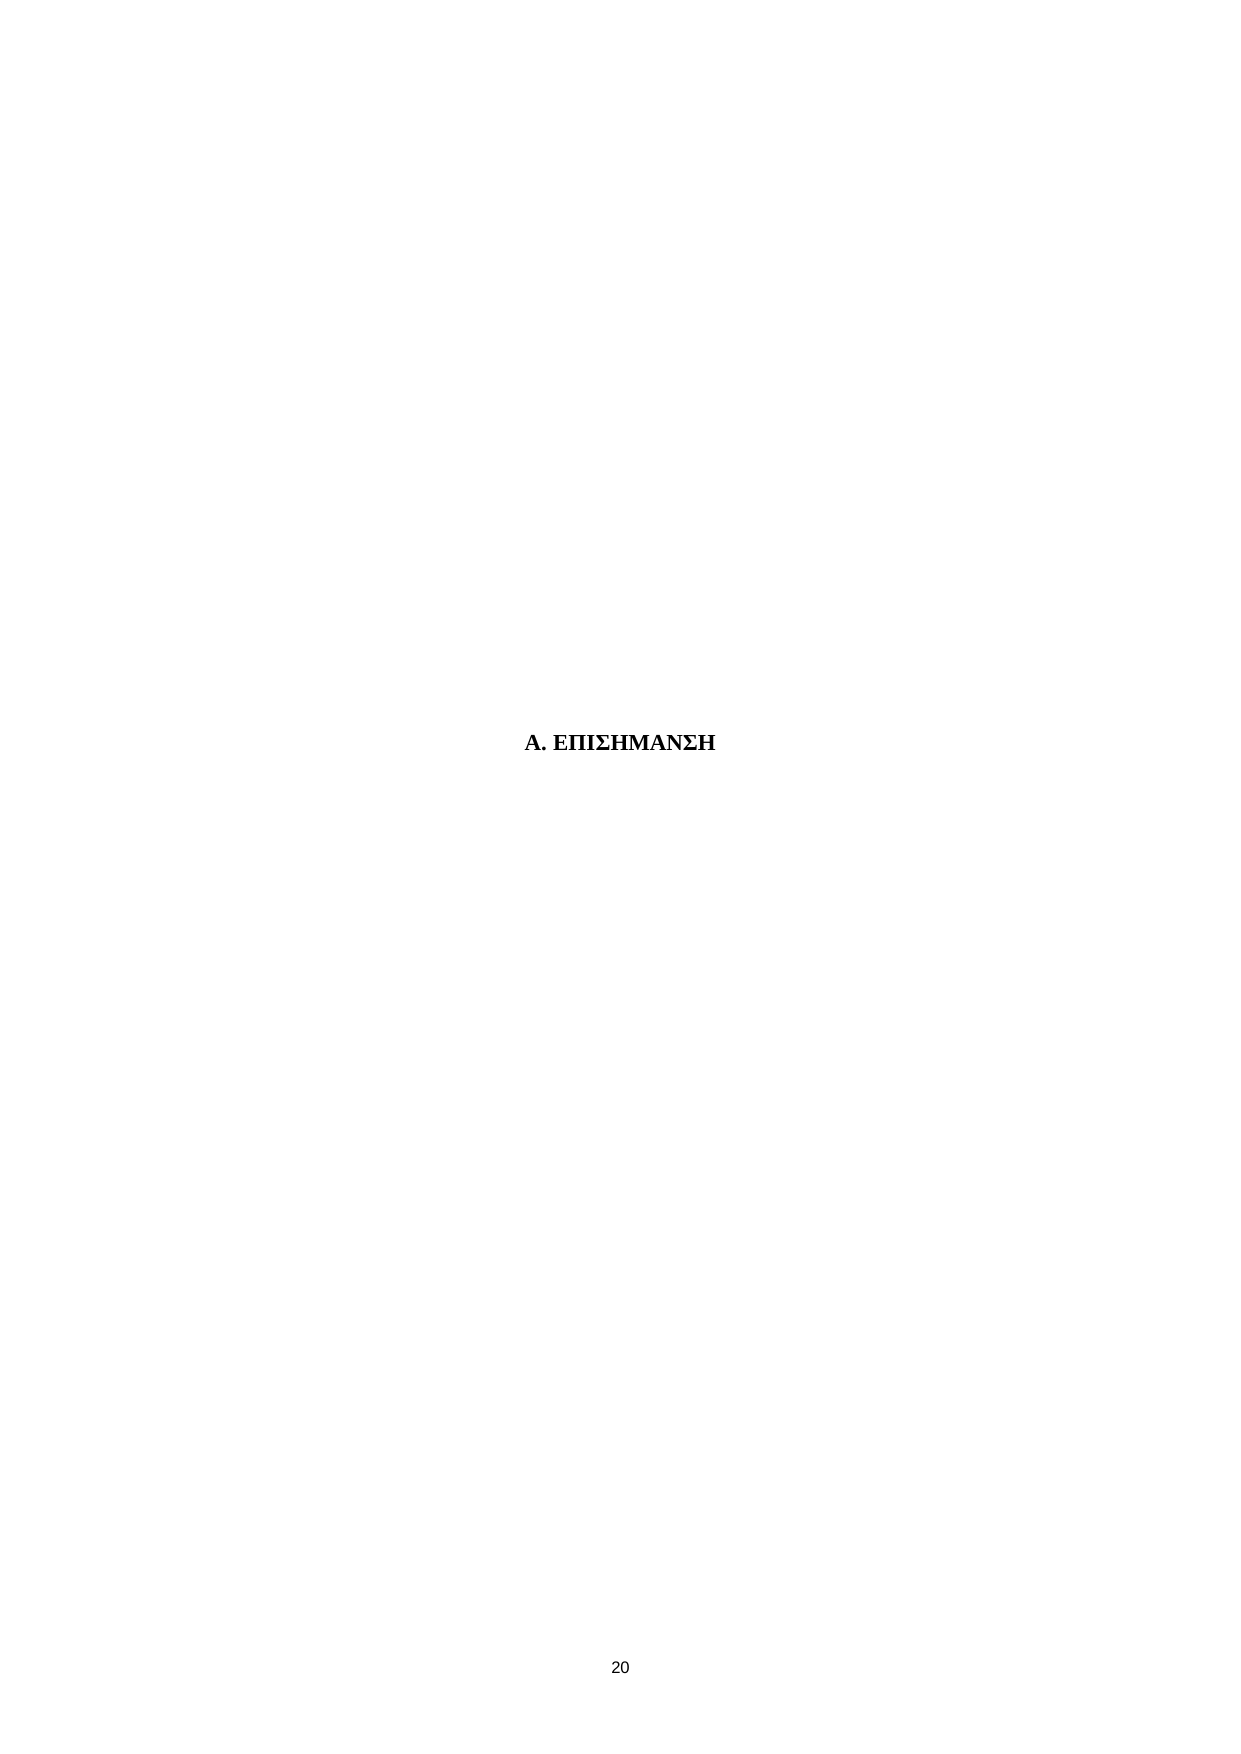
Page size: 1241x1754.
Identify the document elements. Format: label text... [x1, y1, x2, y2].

subtitle Α. ΕΠΙΣΗΜΑΝΣΗ [148, 729, 1093, 756]
